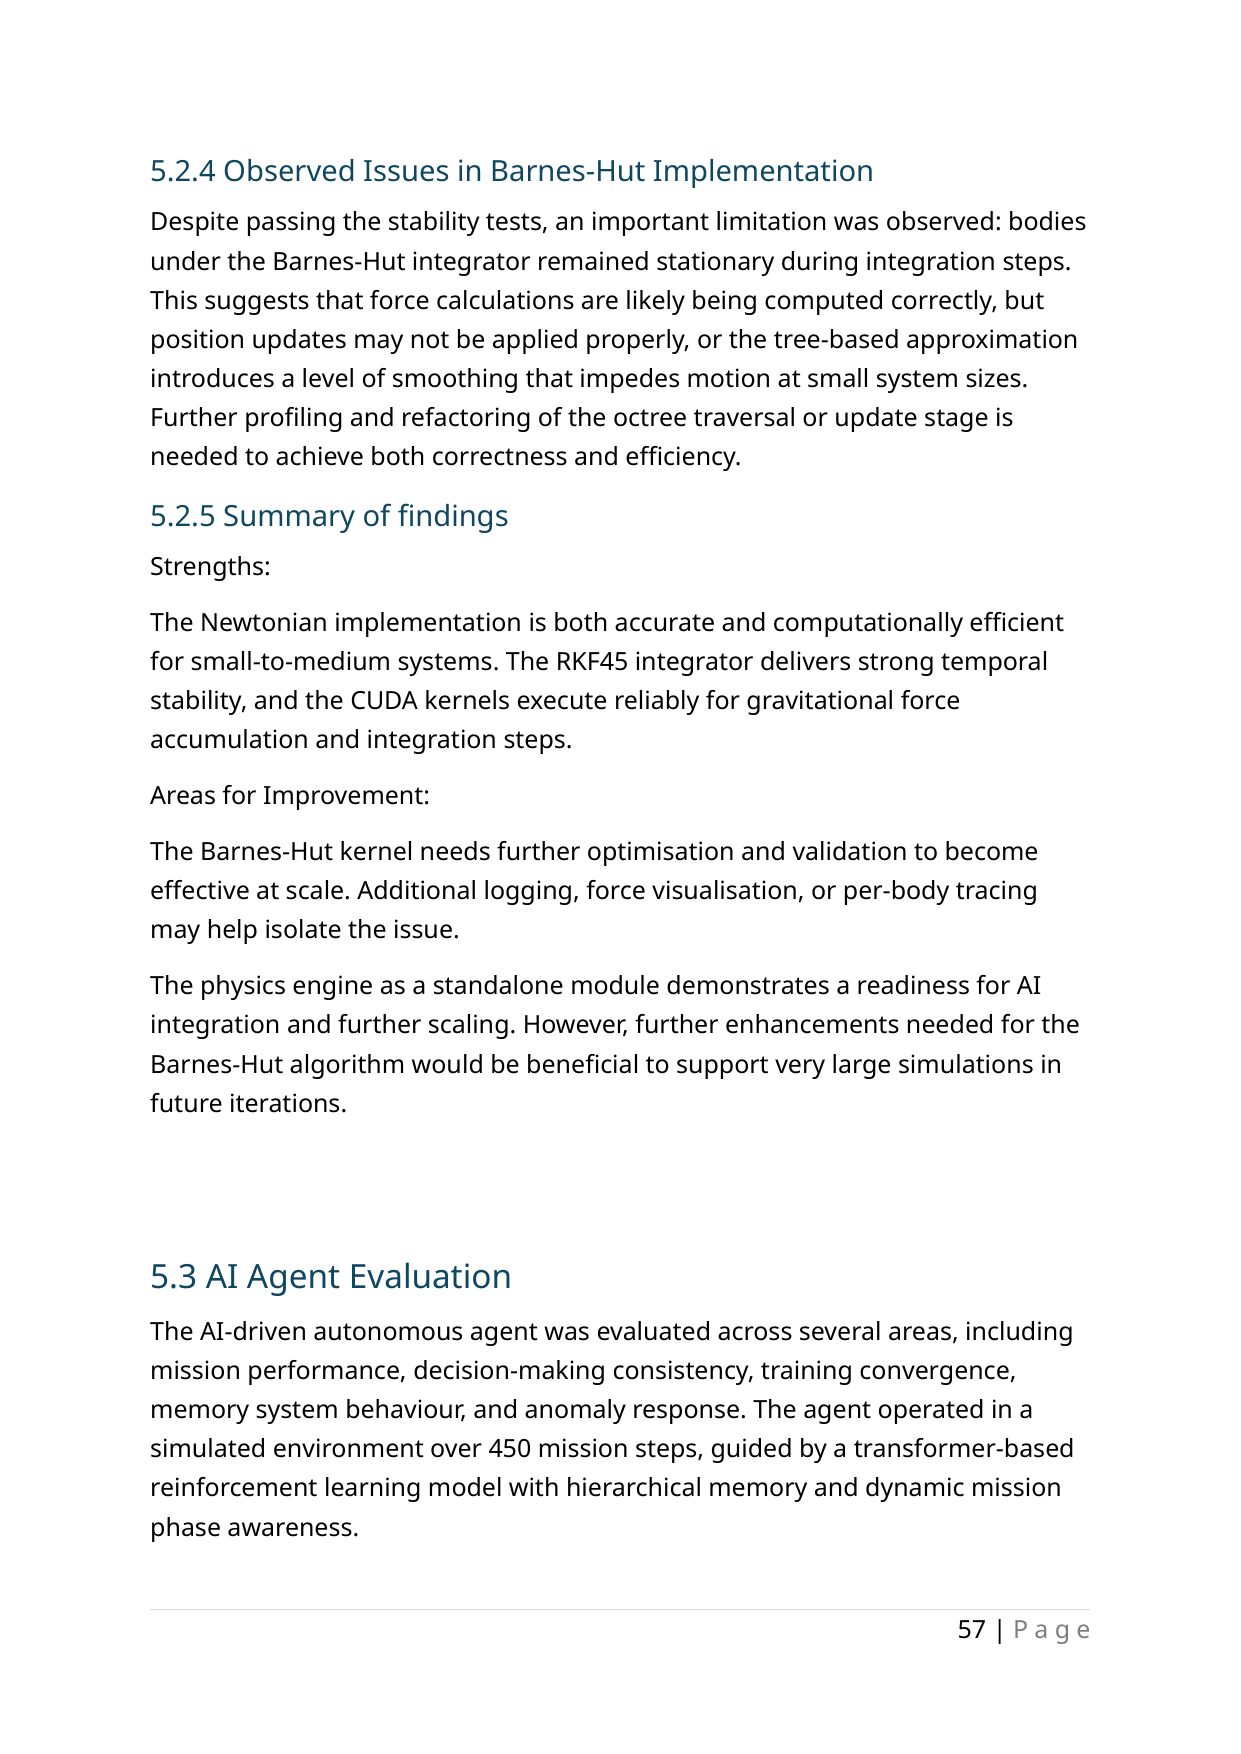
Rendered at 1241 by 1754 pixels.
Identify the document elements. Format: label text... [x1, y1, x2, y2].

text The physics engine as a standalone module demonstrates a readiness for AI integration and further scaling. However, further enhancements needed for the Barnes-Hut algorithm would be beneficial to support very large simulations in future iterations. [150, 968, 1090, 1119]
text The Barnes-Hut kernel needs further optimisation and validation to become effective at scale. Additional logging, force visualisation, or per-body tracing may help isolate the issue. [150, 834, 1090, 946]
text Areas for Improvement: [150, 778, 1090, 812]
subtitle 5.2.5 Summary of findings [150, 495, 1090, 534]
text Despite passing the stability tests, an important limitation was observed: bodies under the Barnes-Hut integrator remained stationary during integration steps. This suggests that force calculations are likely being computed correctly, but position updates may not be applied properly, or the tree-based approximation introduces a level of smoothing that impedes motion at small system sizes. Further profiling and refactoring of the octree traversal or update stage is needed to achieve both correctness and efficiency. [150, 204, 1090, 473]
text Strengths: [150, 549, 1090, 583]
text The Newtonian implementation is both accurate and computationally efficient for small-to-medium systems. The RKF45 integrator delivers strong temporal stability, and the CUDA kernels execute reliably for gravitational force accumulation and integration steps. [150, 604, 1090, 756]
subtitle 5.3 AI Agent Evaluation [150, 1253, 1090, 1298]
text The AI-driven autonomous agent was evaluated across several areas, including mission performance, decision-making consistency, training convergence, memory system behaviour, and anomaly response. The agent operated in a simulated environment over 450 mission steps, guided by a transformer-based reinforcement learning model with hierarchical memory and dynamic mission phase awareness. [150, 1313, 1090, 1543]
subtitle 5.2.4 Observed Issues in Barnes-Hut Implementation [150, 150, 1090, 190]
